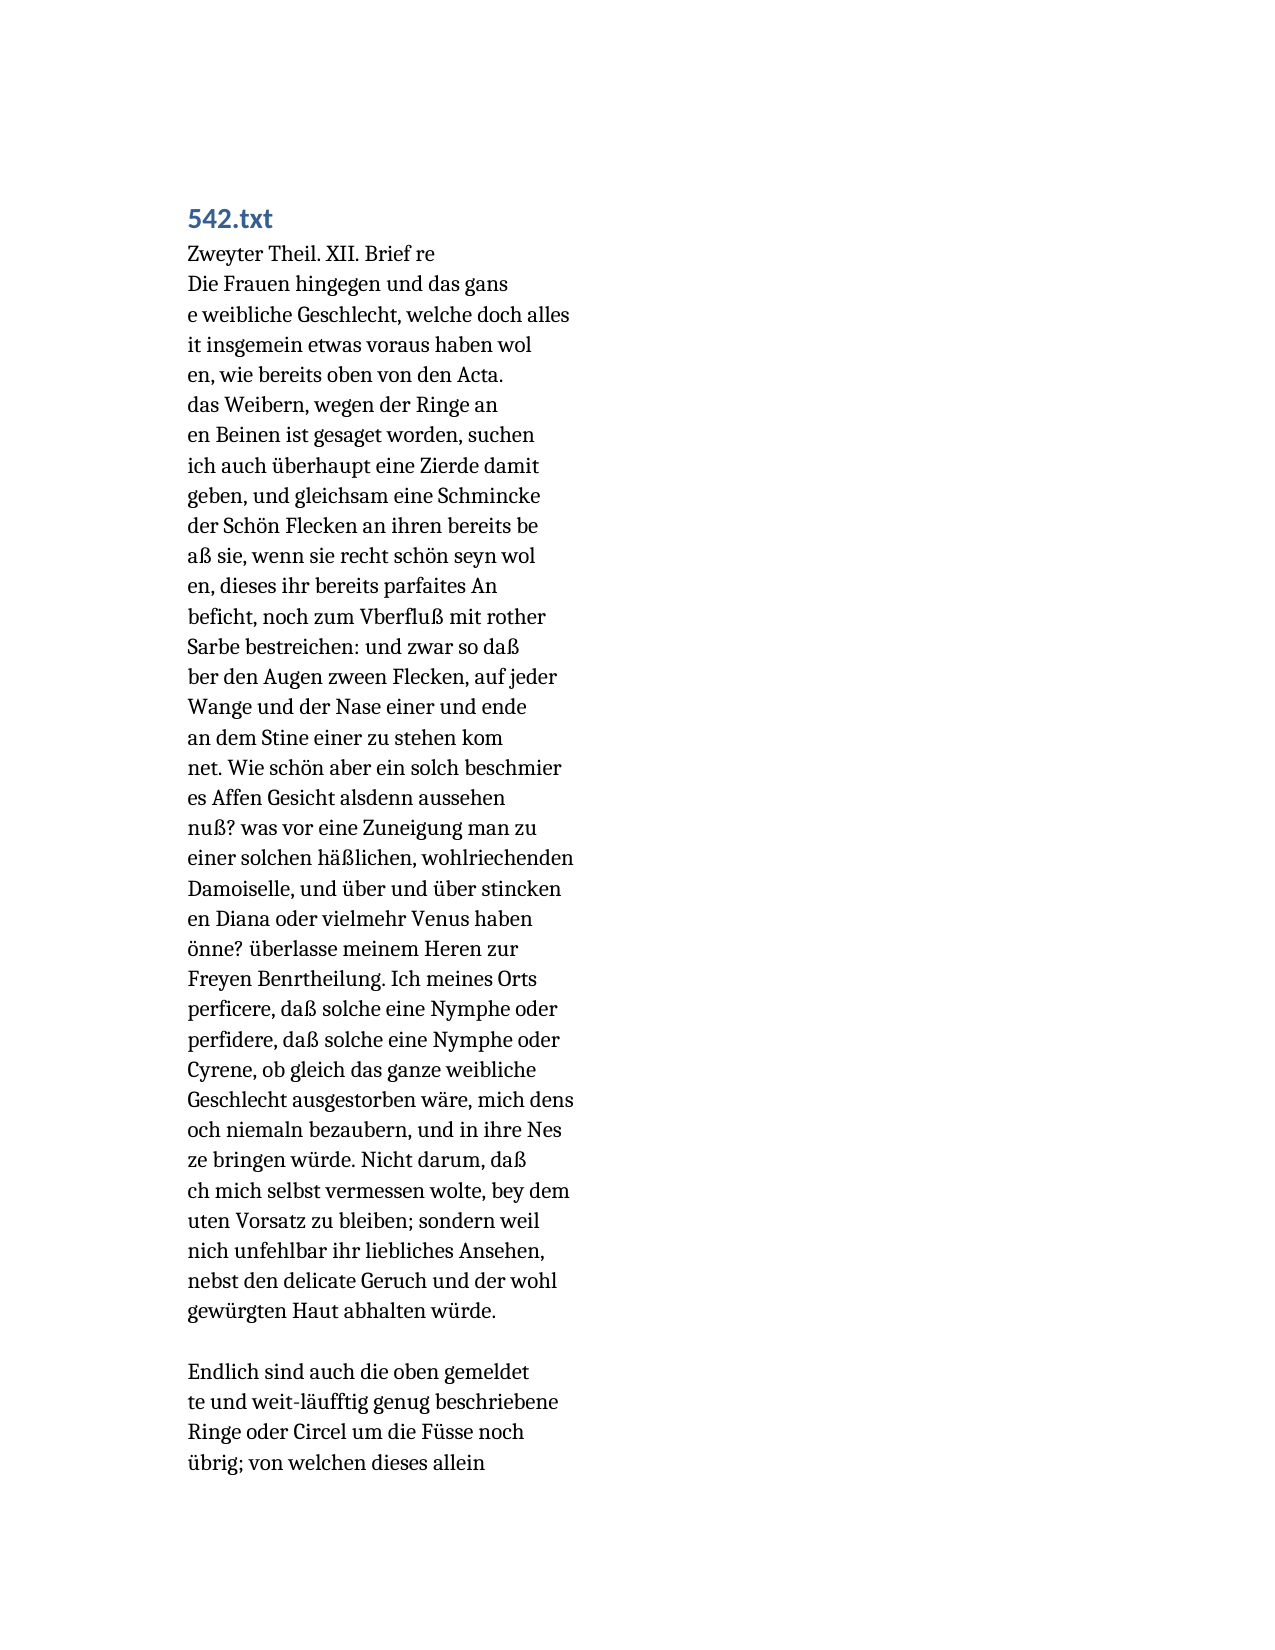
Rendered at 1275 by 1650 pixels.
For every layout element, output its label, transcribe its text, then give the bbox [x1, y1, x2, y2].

subtitle 542.txt [187, 200, 1087, 236]
